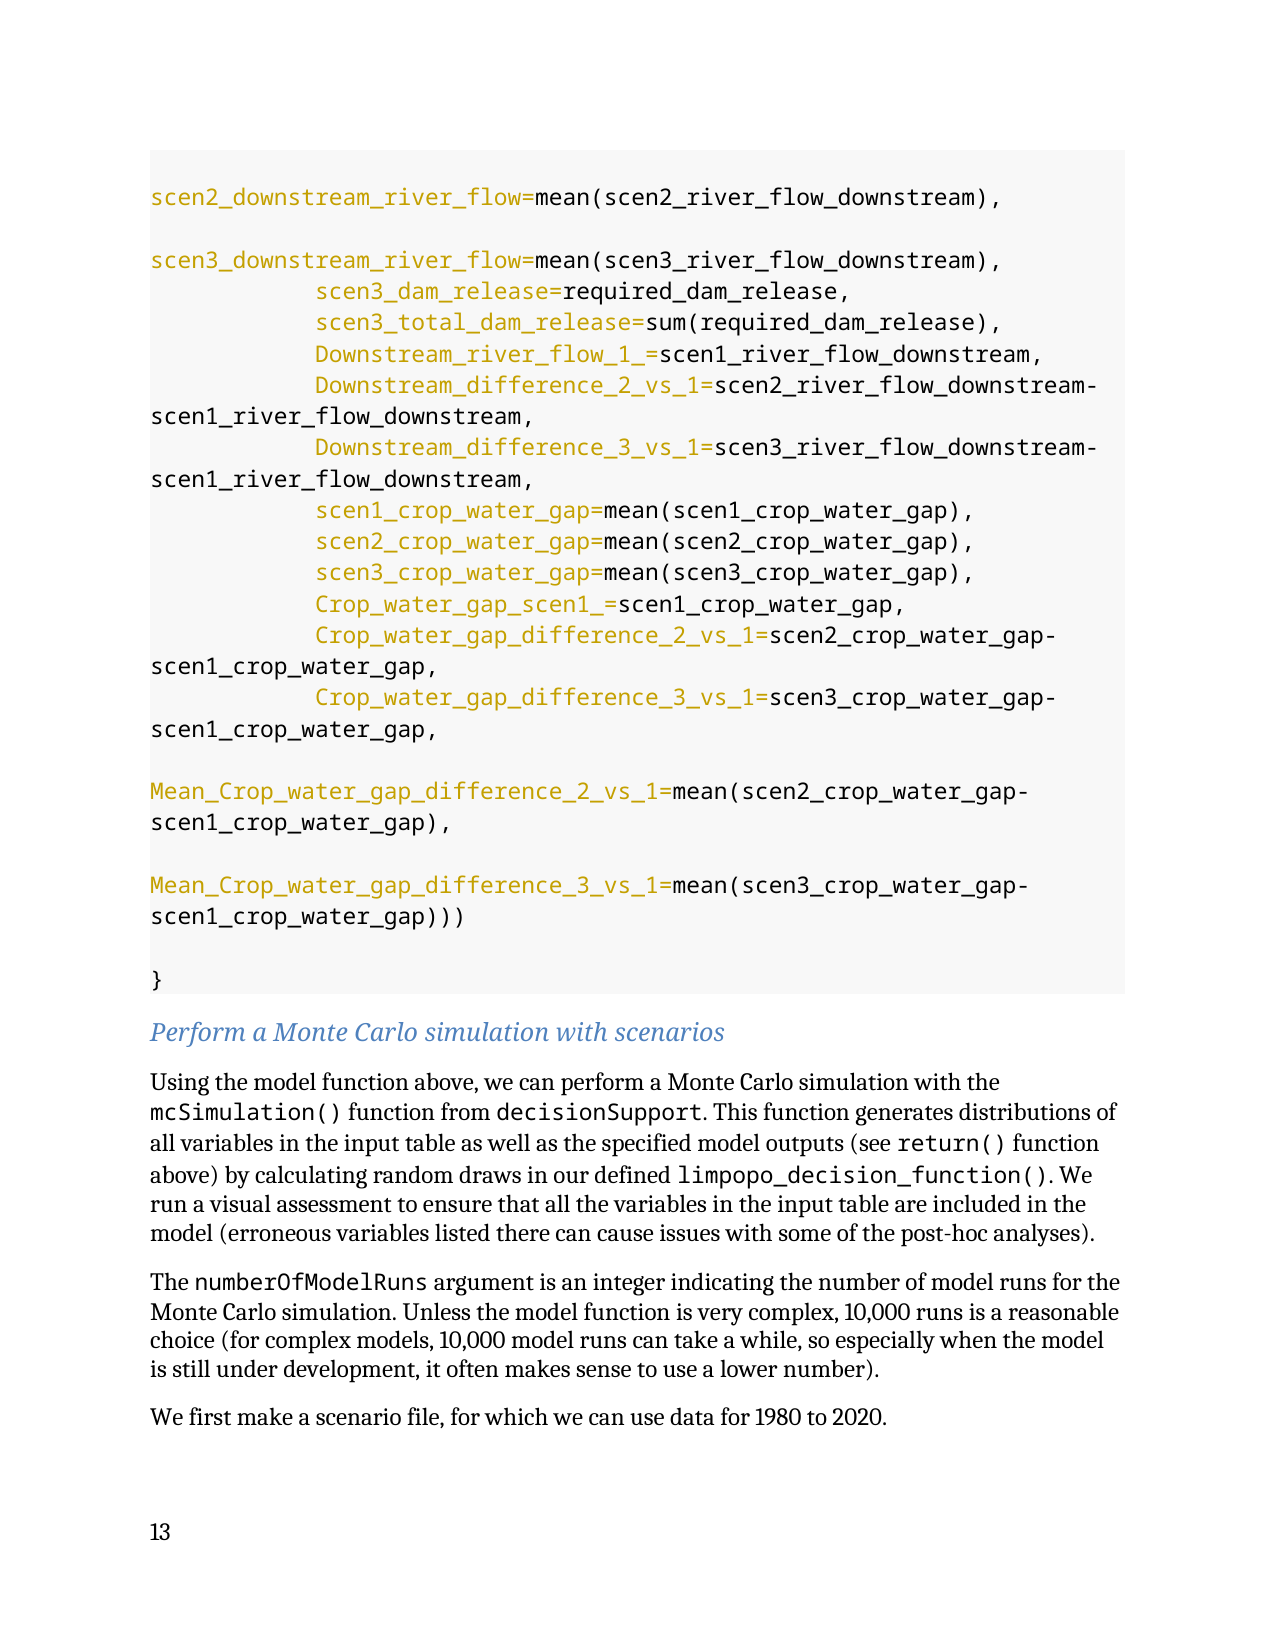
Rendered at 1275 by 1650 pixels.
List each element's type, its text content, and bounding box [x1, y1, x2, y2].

text The numberOfModelRuns argument is an integer indicating the number of model runs for the Monte Carlo simulation. Unless the model function is very complex, 10,000 runs is a reasonable choice (for complex models, 10,000 model runs can take a while, so especially when the model is still under development, it often makes sense to use a lower number). [150, 1266, 1125, 1384]
text We first make a scenario file, for which we can use data for 1980 to 2020. [150, 1402, 1125, 1431]
subtitle Perform a Monte Carlo simulation with scenarios [150, 1014, 1125, 1049]
text Using the model function above, we can perform a Monte Carlo simulation with the mcSimulation() function from decisionSupport. This function generates distributions of all variables in the input table as well as the specified model outputs (see return() function above) by calculating random draws in our defined limpopo_decision_function(). We run a visual assessment to ensure that all the variables in the input table are included in the model (erroneous variables listed there can cause issues with some of the post-hoc analyses). [150, 1067, 1125, 1247]
